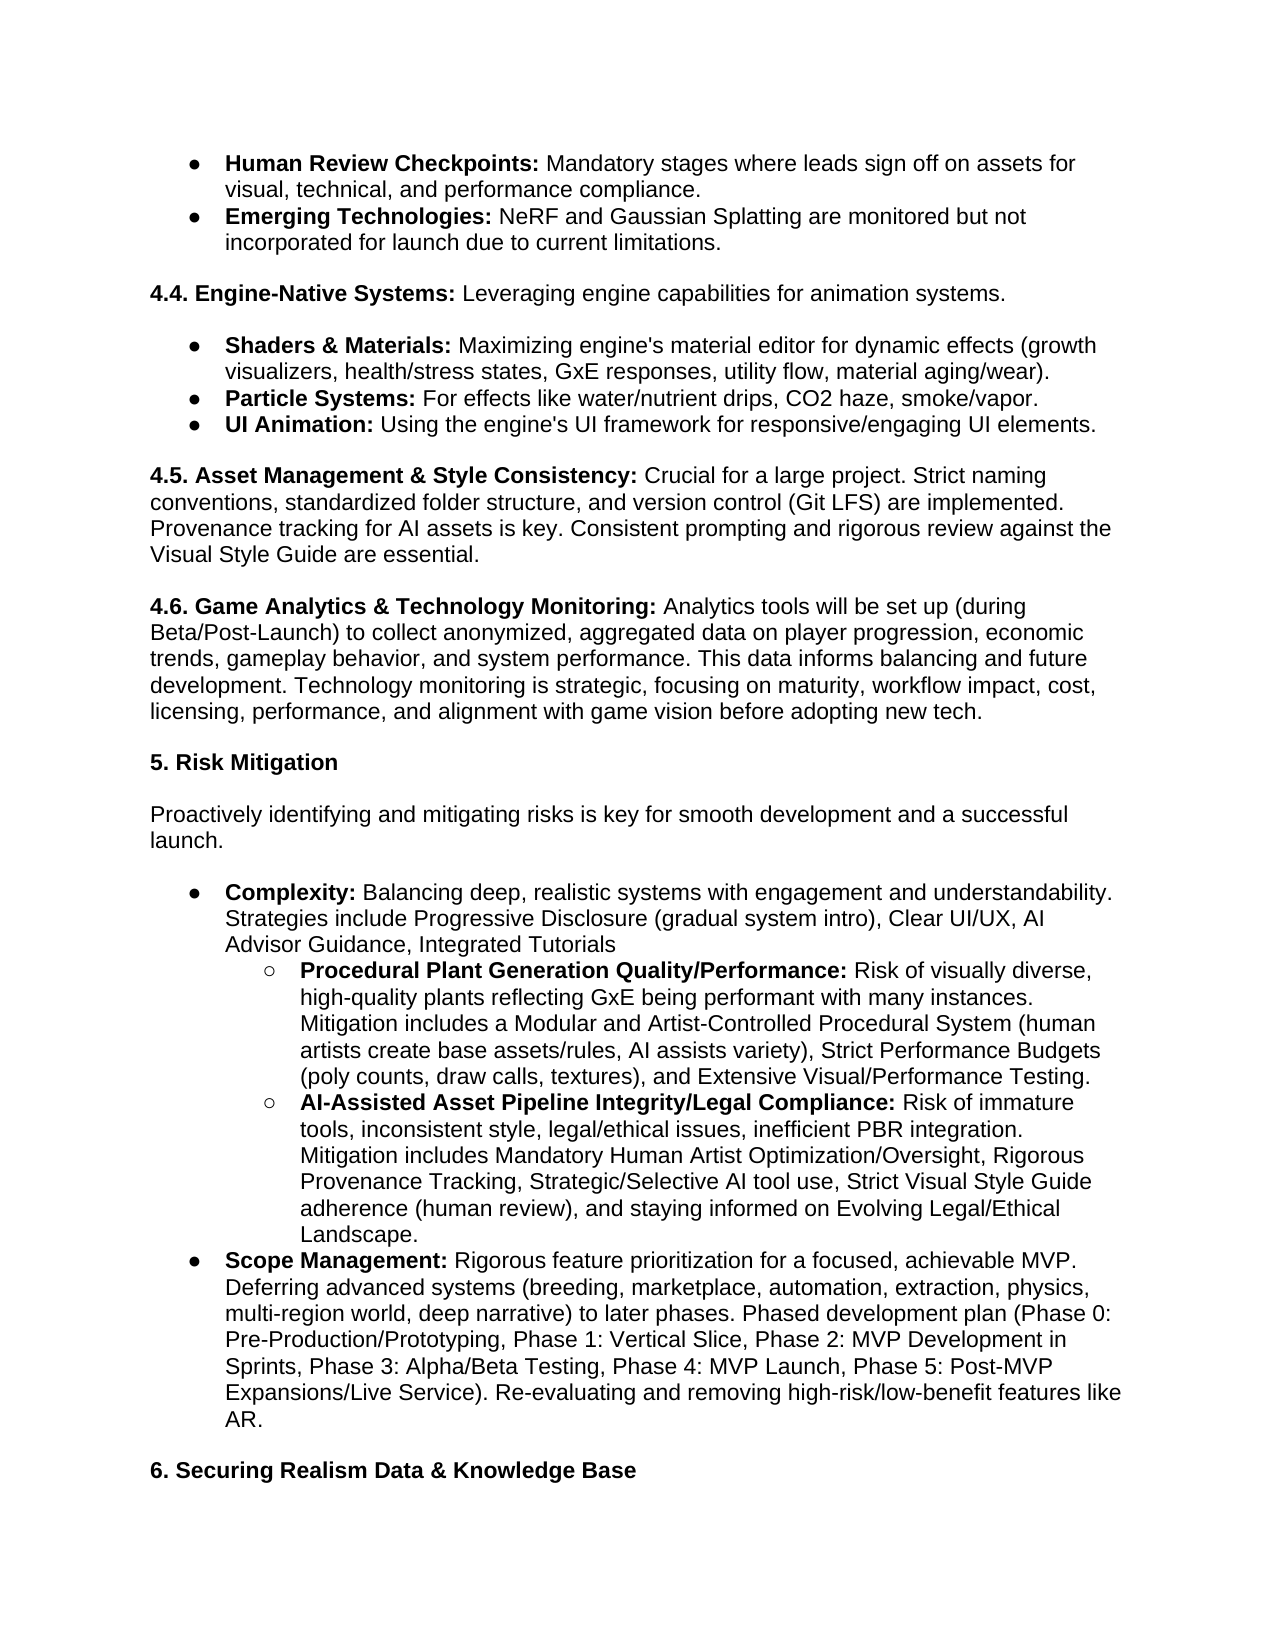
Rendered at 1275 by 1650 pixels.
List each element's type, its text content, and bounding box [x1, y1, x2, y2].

list Emerging Technologies: NeRF and Gaussian Splatting are monitored but not incorporated for launch due to current limitations. [187, 203, 1125, 255]
list Procedural Plant Generation Quality/Performance: Risk of visually diverse, high-quality plants reflecting GxE being performant with many instances. Mitigation includes a Modular and Artist-Controlled Procedural System (human artists create base assets/rules, AI assists variety), Strict Performance Budgets (poly counts, draw calls, textures), and Extensive Visual/Performance Testing. [262, 957, 1125, 1089]
text 4.4. Engine-Native Systems: Leveraging engine capabilities for animation systems. [150, 280, 1125, 307]
list UI Animation: Using the engine's UI framework for responsive/engaging UI elements. [187, 411, 1125, 437]
list Shaders & Materials: Maximizing engine's material editor for dynamic effects (growth visualizers, health/stress states, GxE responses, utility flow, material aging/wear). [187, 332, 1125, 384]
text 4.6. Game Analytics & Technology Monitoring: Analytics tools will be set up (during Beta/Post-Launch) to collect anonymized, aggregated data on player progression, economic trends, gameplay behavior, and system performance. This data informs balancing and future development. Technology monitoring is strategic, focusing on maturity, workflow impact, cost, licensing, performance, and alignment with game vision before adopting new tech. [150, 593, 1125, 724]
text 6. Securing Realism Data & Knowledge Base [150, 1457, 1125, 1483]
list AI-Assisted Asset Pipeline Integrity/Legal Compliance: Risk of immature tools, inconsistent style, legal/ethical issues, inefficient PBR integration. Mitigation includes Mandatory Human Artist Optimization/Oversight, Rigorous Provenance Tracking, Strategic/Selective AI tool use, Strict Visual Style Guide adherence (human review), and staying informed on Evolving Legal/Ethical Landscape. [262, 1089, 1125, 1247]
text 5. Risk Mitigation [150, 749, 1125, 776]
list Complexity: Balancing deep, realistic systems with engagement and understandability. Strategies include Progressive Disclosure (gradual system intro), Clear UI/UX, AI Advisor Guidance, Integrated Tutorials [187, 878, 1125, 957]
list Particle Systems: For effects like water/nutrient drips, CO2 haze, smoke/vapor. [187, 384, 1125, 411]
text Proactively identifying and mitigating risks is key for smooth development and a successful launch. [150, 801, 1125, 853]
list Human Review Checkpoints: Mandatory stages where leads sign off on assets for visual, technical, and performance compliance. [187, 150, 1125, 203]
text 4.5. Asset Management & Style Consistency: Crucial for a large project. Strict naming conventions, standardized folder structure, and version control (Git LFS) are implemented. Provenance tracking for AI assets is key. Consistent prompting and rigorous review against the Visual Style Guide are essential. [150, 462, 1125, 568]
list Scope Management: Rigorous feature prioritization for a focused, achievable MVP. Deferring advanced systems (breeding, marketplace, automation, extraction, physics, multi-region world, deep narrative) to later phases. Phased development plan (Phase 0: Pre-Production/Prototyping, Phase 1: Vertical Slice, Phase 2: MVP Development in Sprints, Phase 3: Alpha/Beta Testing, Phase 4: MVP Launch, Phase 5: Post-MVP Expansions/Live Service). Re-evaluating and removing high-risk/low-benefit features like AR. [187, 1247, 1125, 1432]
